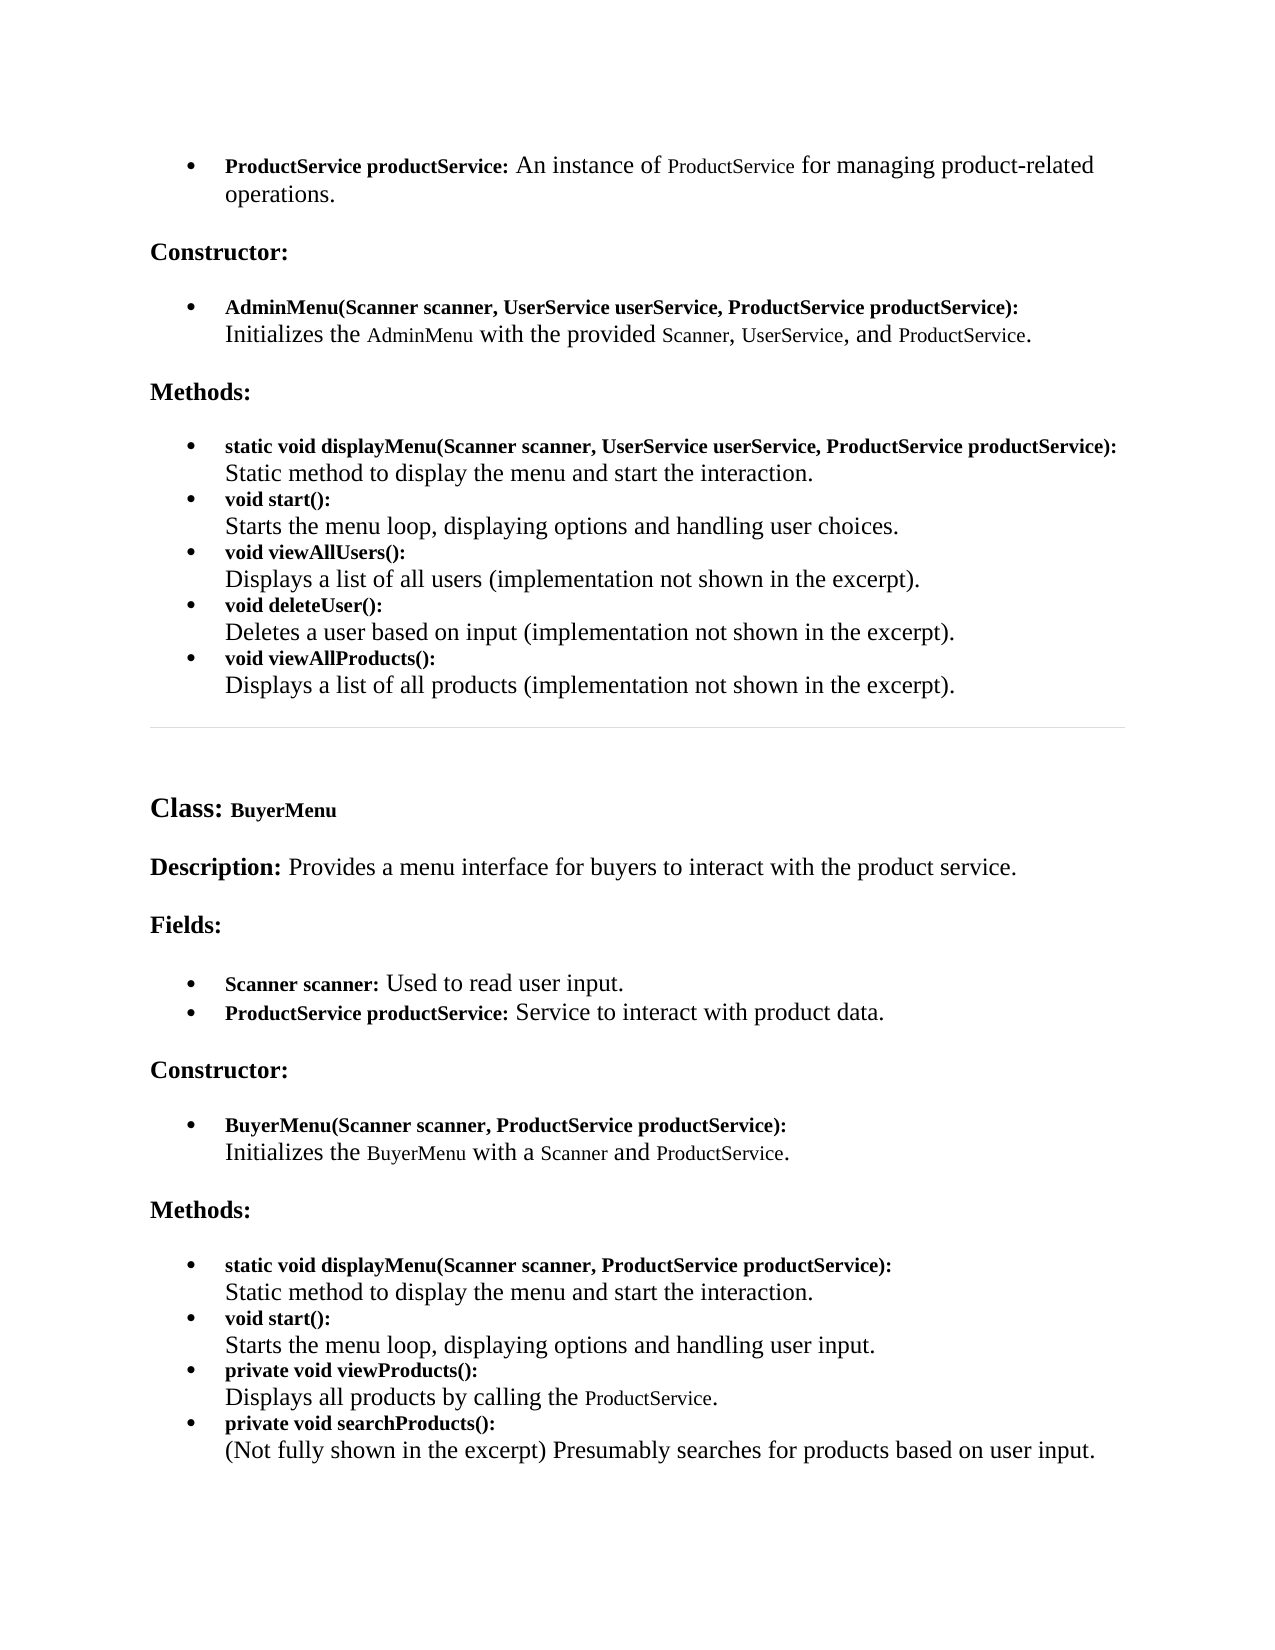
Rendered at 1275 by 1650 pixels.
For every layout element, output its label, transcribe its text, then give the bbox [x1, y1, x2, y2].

text Fields: [150, 910, 1125, 939]
list void start(): Starts the menu loop, displaying options and handling user choices. [187, 487, 1125, 540]
list private void searchProducts(): (Not fully shown in the excerpt) Presumably searches for products based on user input. [187, 1411, 1125, 1464]
list void viewAllUsers(): Displays a list of all users (implementation not shown in the excerpt). [187, 540, 1125, 593]
list ProductService productService: Service to interact with product data. [187, 997, 1125, 1026]
list BuyerMenu(Scanner scanner, ProductService productService): Initializes the BuyerMenu with a Scanner and ProductService. [187, 1113, 1125, 1166]
list void deleteUser(): Deletes a user based on input (implementation not shown in the excerpt). [187, 593, 1125, 646]
list Scanner scanner: Used to read user input. [187, 968, 1125, 997]
list AdminMenu(Scanner scanner, UserService userService, ProductService productService): Initializes the AdminMenu with the provided Scanner, UserService, and ProductService. [187, 294, 1125, 347]
text Constructor: [150, 1055, 1125, 1084]
list void start(): Starts the menu loop, displaying options and handling user input. [187, 1306, 1125, 1358]
text Methods: [150, 1195, 1125, 1224]
text Class: BuyerMenu [150, 791, 1125, 823]
text Description: Provides a menu interface for buyers to interact with the product service. [150, 852, 1125, 881]
text Constructor: [150, 237, 1125, 265]
list private void viewProducts(): Displays all products by calling the ProductService. [187, 1358, 1125, 1411]
text Methods: [150, 377, 1125, 405]
list ProductService productService: An instance of ProductService for managing product-related operations. [187, 150, 1125, 207]
list void viewAllProducts(): Displays a list of all products (implementation not shown in the excerpt). [187, 646, 1125, 698]
list static void displayMenu(Scanner scanner, UserService userService, ProductService productService): Static method to display the menu and start the interaction. [187, 434, 1125, 487]
list static void displayMenu(Scanner scanner, ProductService productService): Static method to display the menu and start the interaction. [187, 1253, 1125, 1306]
